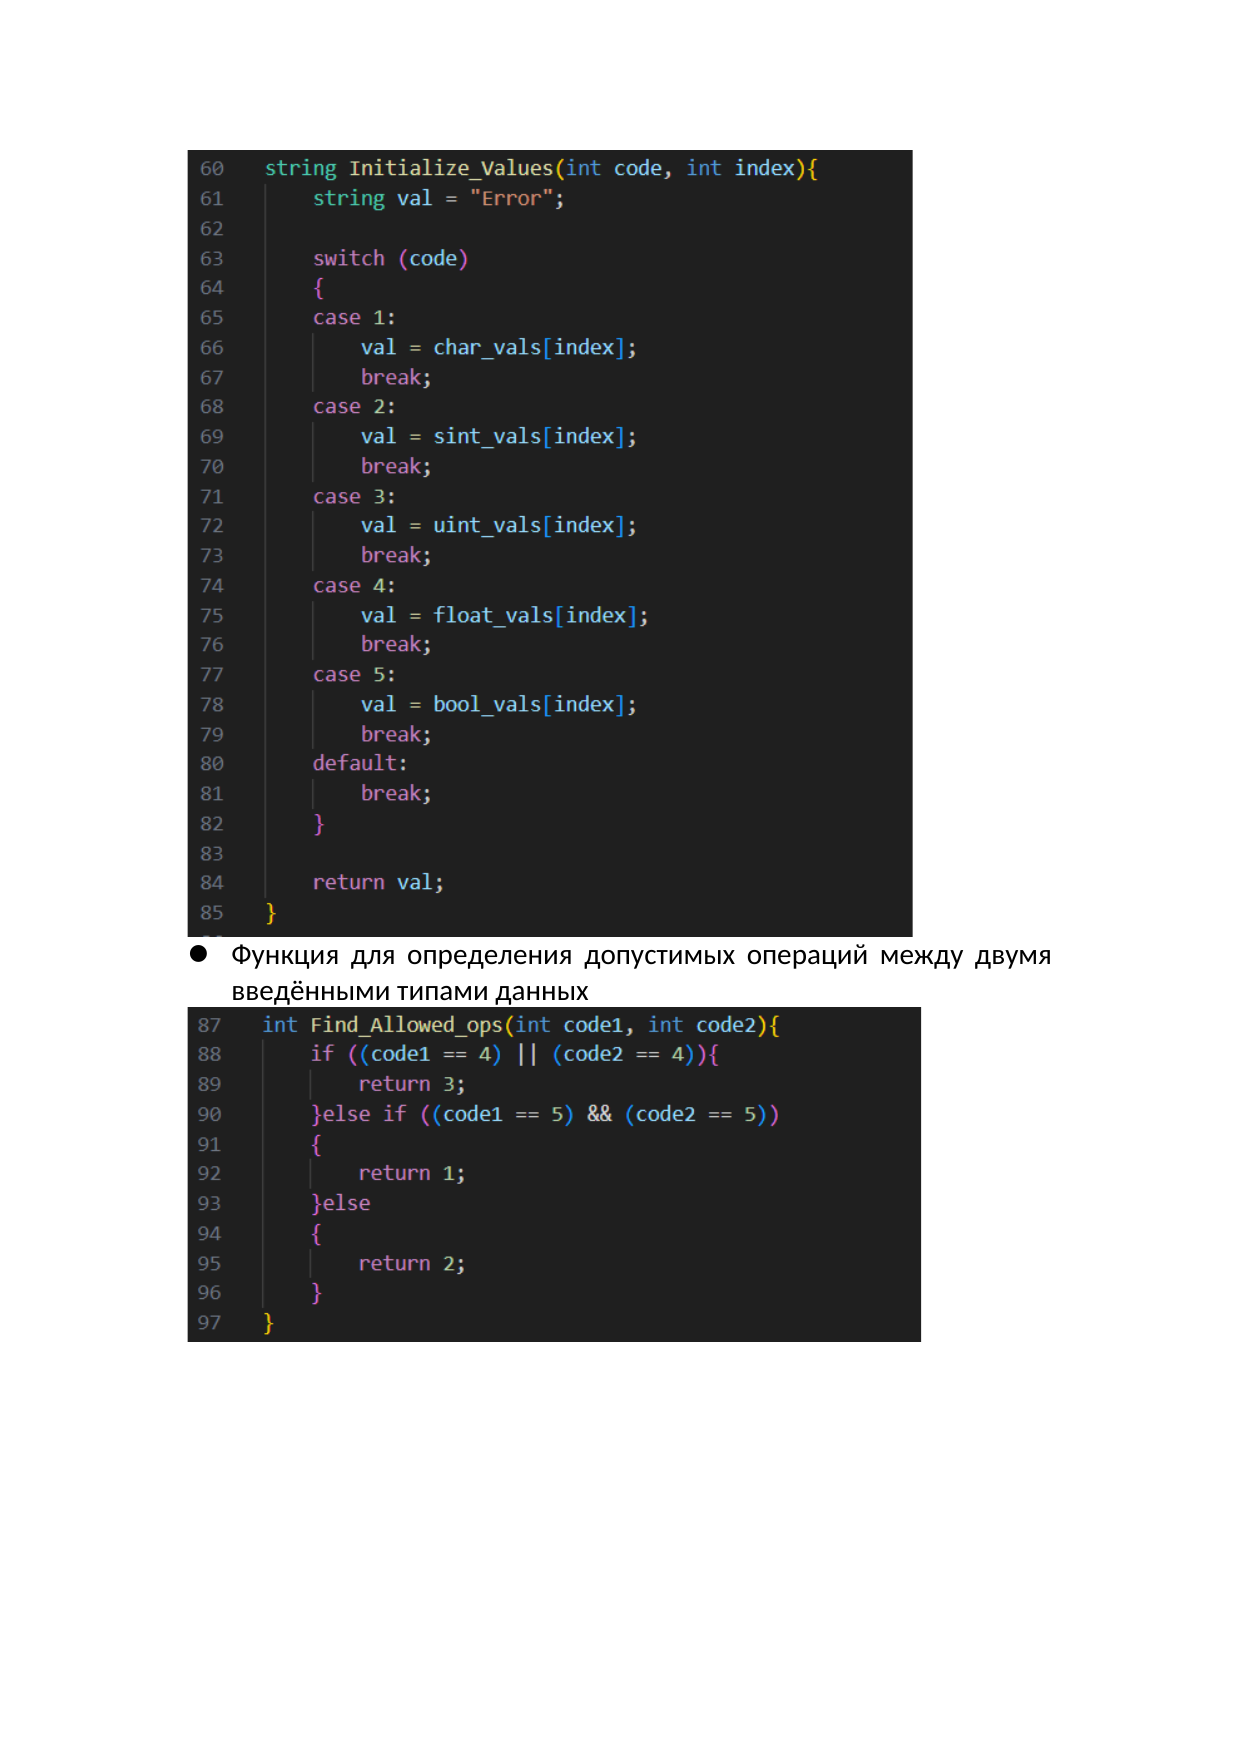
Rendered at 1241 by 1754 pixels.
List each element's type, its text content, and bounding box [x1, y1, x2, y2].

picture [187, 150, 913, 937]
picture [187, 1007, 922, 1342]
list Функция для определения допустимых операций между двумя введёнными типами данных [187, 936, 1053, 1007]
